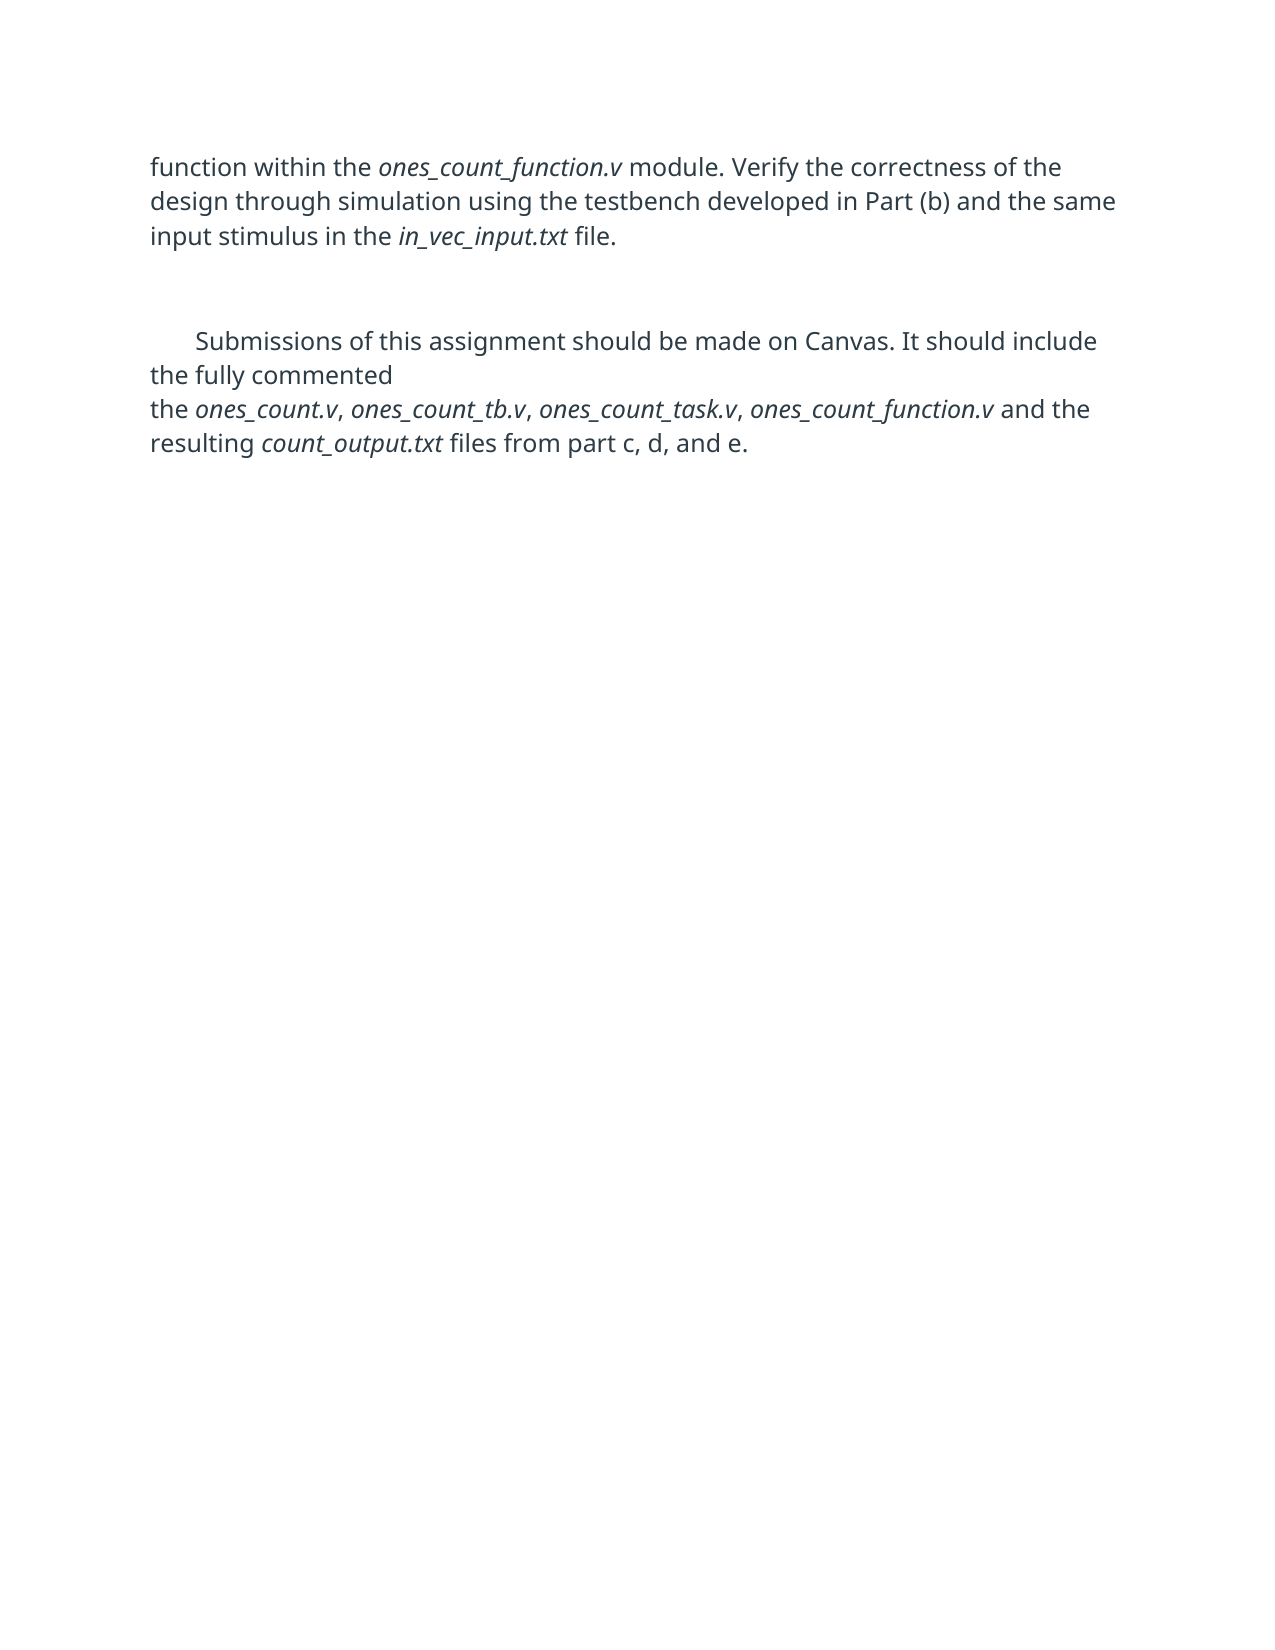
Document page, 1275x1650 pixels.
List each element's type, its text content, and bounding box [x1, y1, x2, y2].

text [150, 150, 1125, 252]
text Submissions of this assignment should be made on Canvas. It should include the fully commented the ones_count.v, ones_count_tb.v, ones_count_task.v, ones_count_function.v and the resulting count_output.txt files from part c, d, and e. [150, 324, 1125, 460]
